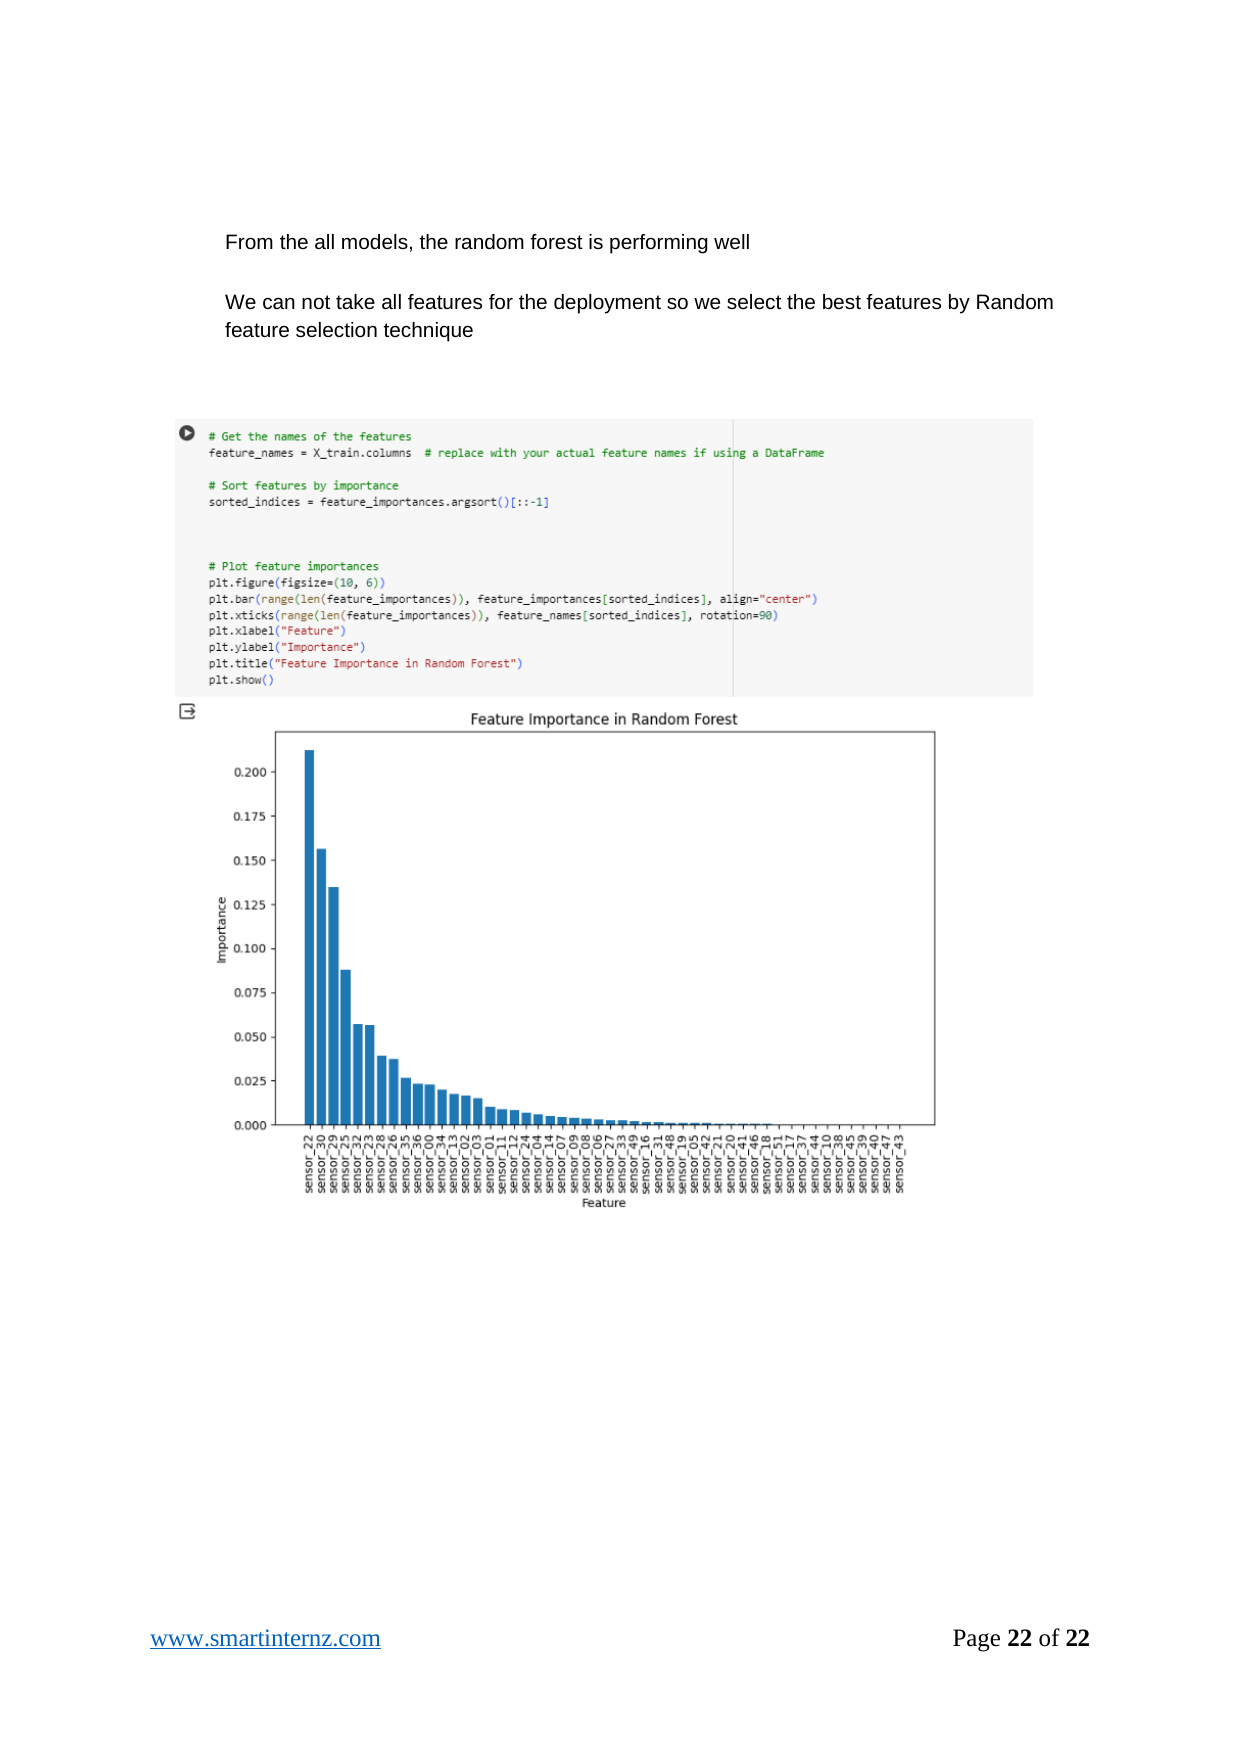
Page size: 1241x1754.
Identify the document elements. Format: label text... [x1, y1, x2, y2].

picture [175, 419, 1034, 1209]
subtitle We can not take all features for the deployment so we select the best features by Random feature selection technique [225, 290, 1123, 341]
text From the all models, the random forest is performing well [150, 230, 1126, 254]
